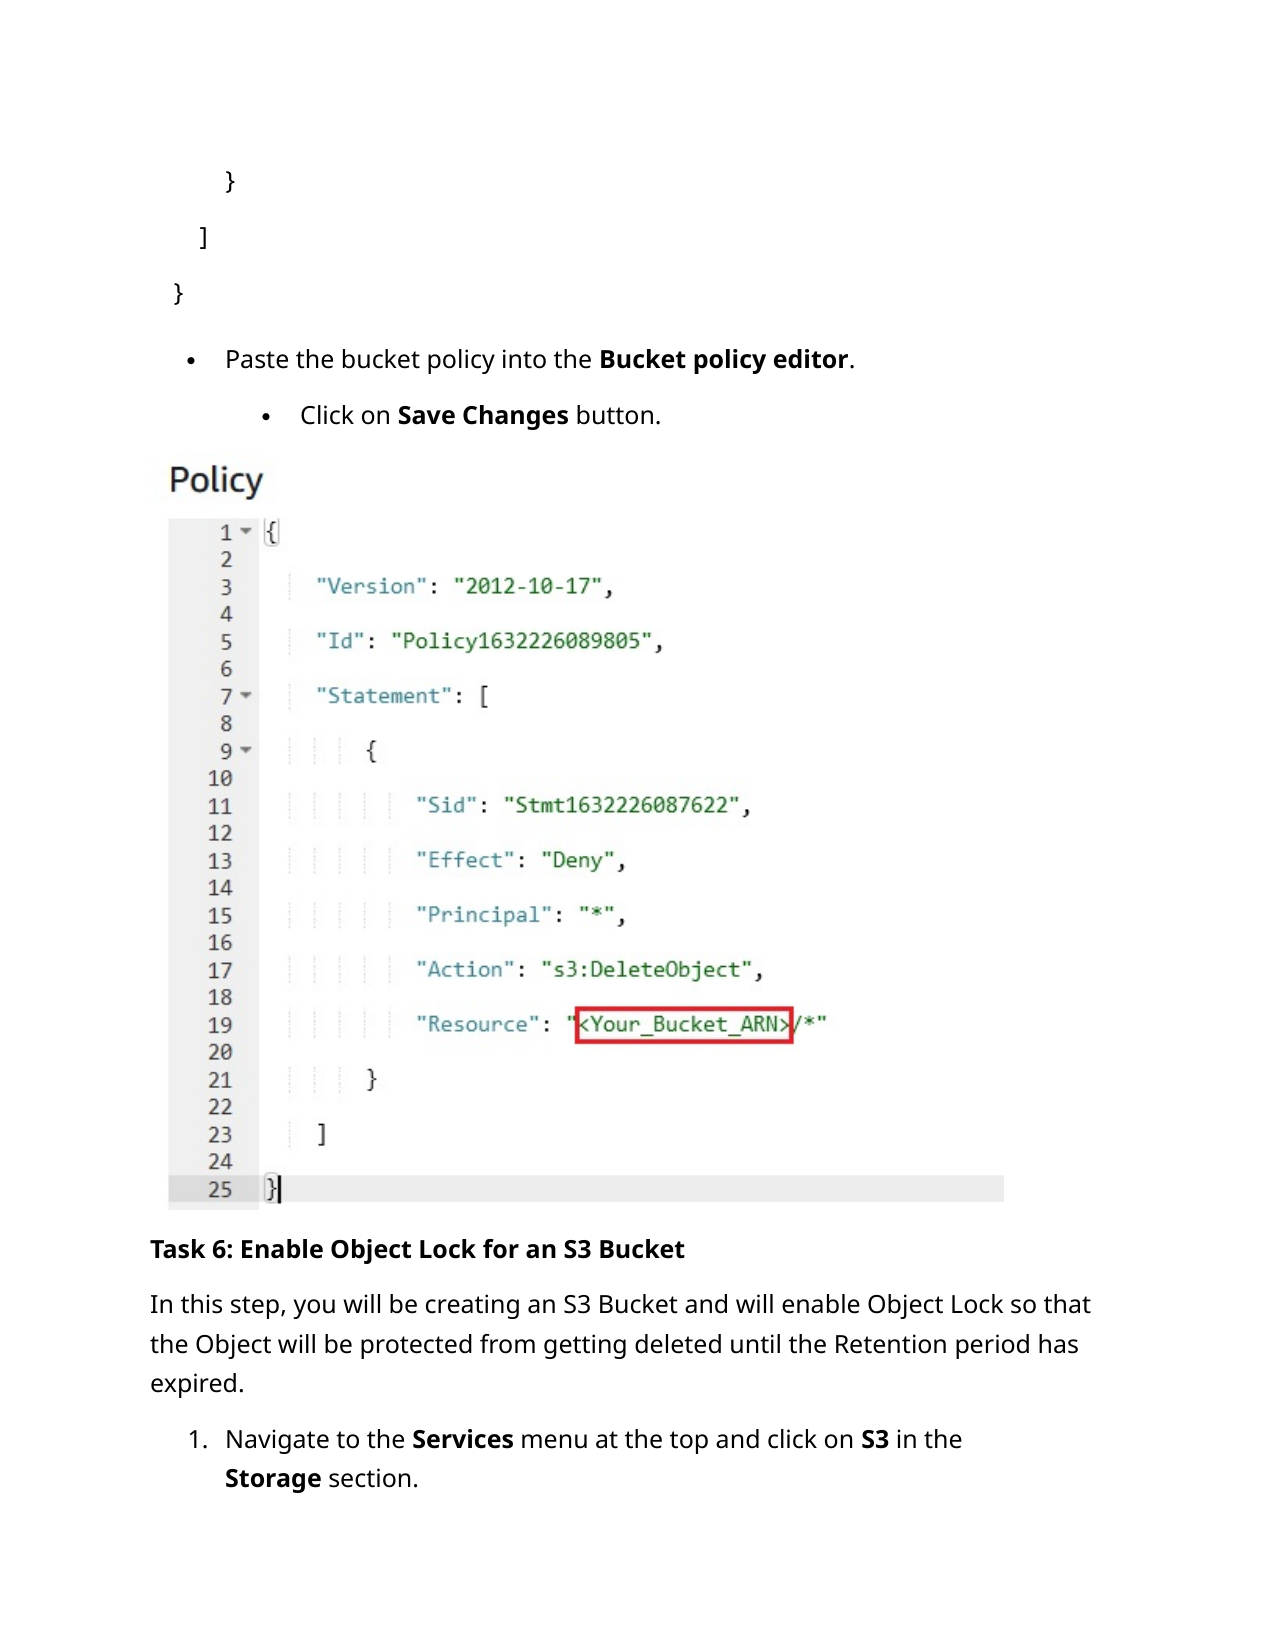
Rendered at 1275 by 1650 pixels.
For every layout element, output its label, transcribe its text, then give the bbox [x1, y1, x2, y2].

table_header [150, 150, 655, 342]
list Navigate to the Services menu at the top and click on S3 in the Storage section. [187, 1421, 1125, 1494]
text Task 6: Enable Object Lock for an S3 Bucket [150, 1231, 1125, 1265]
list Click on Save Changes button. [262, 397, 1125, 432]
text In this step, you will be creating an S3 Bucket and will enable Object Lock so that the Object will be protected from getting deleted until the Retention period has expired. [150, 1287, 1125, 1399]
list Paste the bucket policy into the Bucket policy editor. [187, 342, 1125, 376]
picture [150, 453, 1005, 1210]
